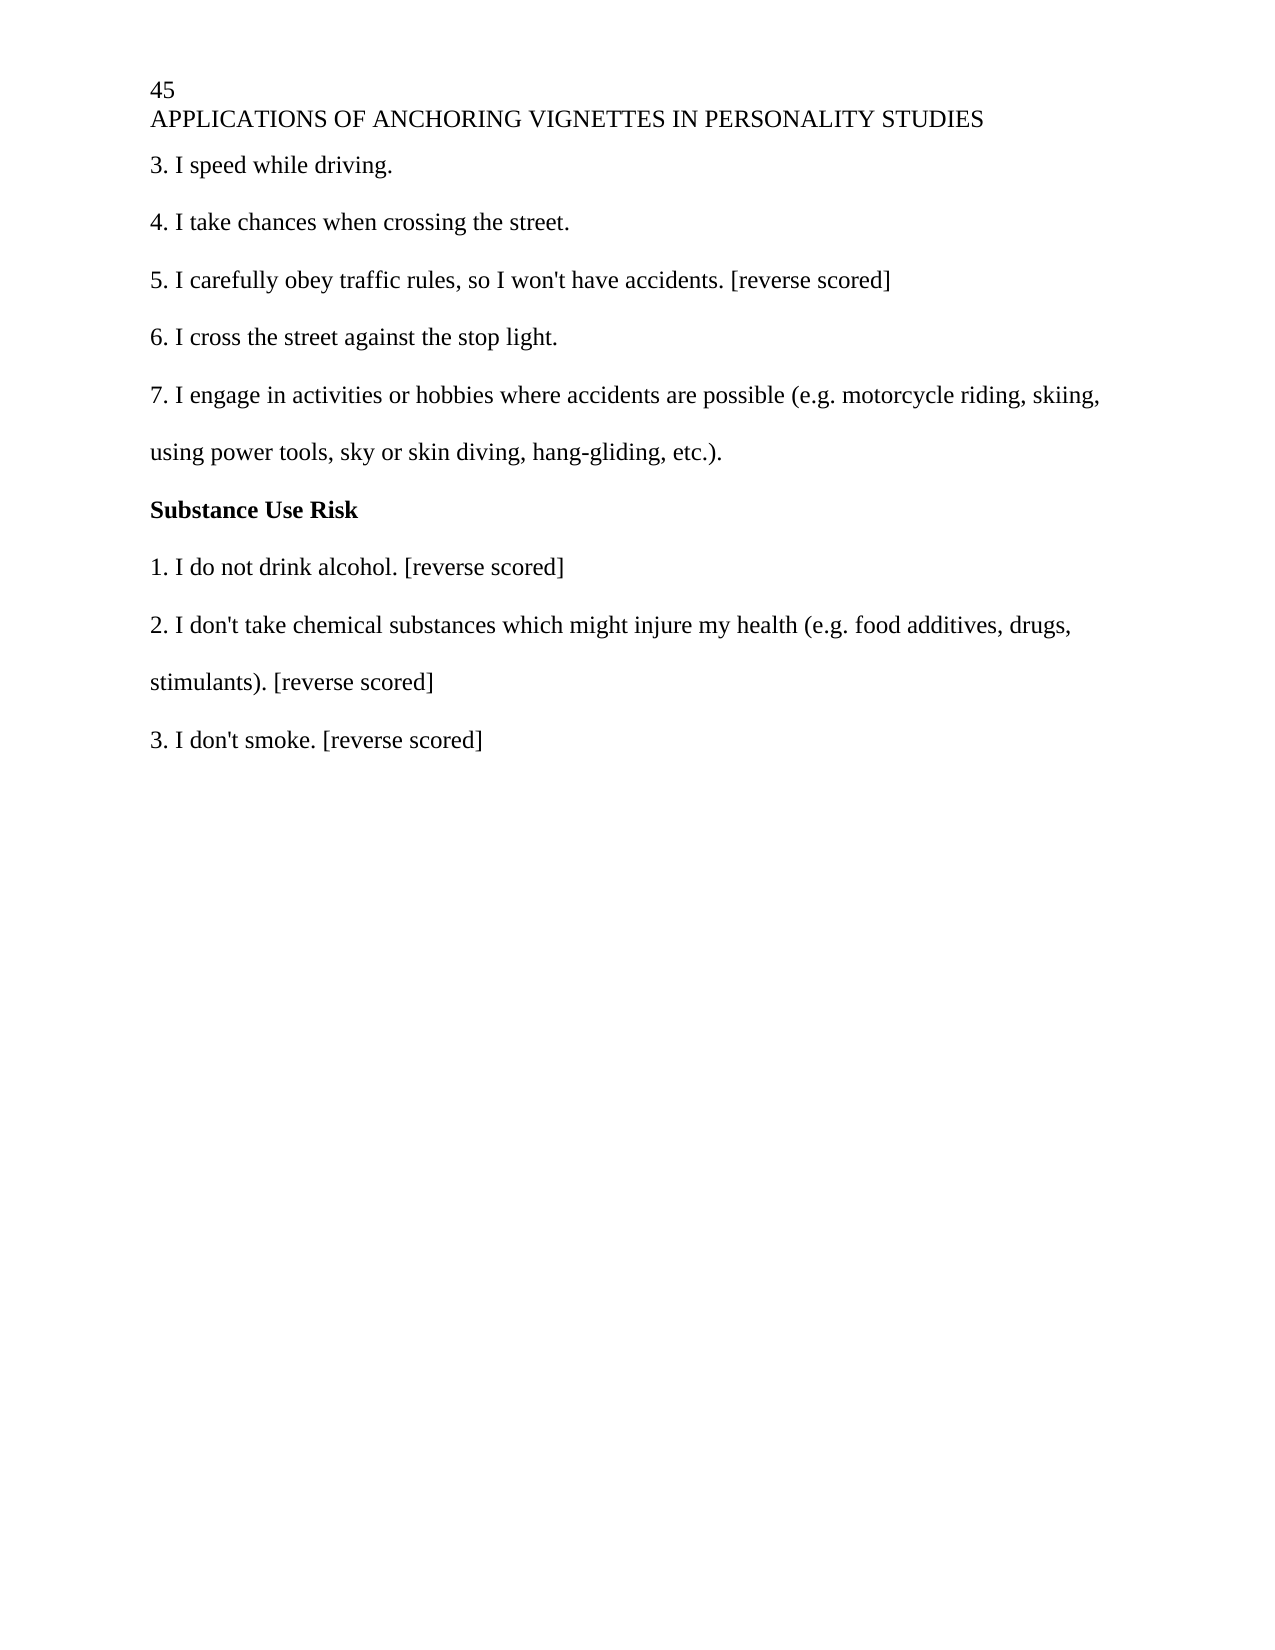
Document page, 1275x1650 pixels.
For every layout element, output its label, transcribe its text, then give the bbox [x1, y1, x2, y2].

text 1. I do not drink alcohol. [reverse scored] [150, 552, 1125, 581]
text 7. I engage in activities or hobbies where accidents are possible (e.g. motorcycle riding, skiing, using power tools, sky or skin diving, hang-gliding, etc.). [150, 380, 1125, 466]
text 6. I cross the street against the stop light. [150, 322, 1125, 351]
text 5. I carefully obey traffic rules, so I won't have accidents. [reverse scored] [150, 265, 1125, 294]
text Substance Use Risk [150, 495, 1125, 524]
text 3. I speed while driving. [150, 150, 1125, 179]
text 2. I don't take chemical substances which might injure my health (e.g. food additives, drugs, stimulants). [reverse scored] [150, 610, 1125, 696]
text 3. I don't smoke. [reverse scored] [150, 725, 1125, 754]
text 4. I take chances when crossing the street. [150, 207, 1125, 236]
